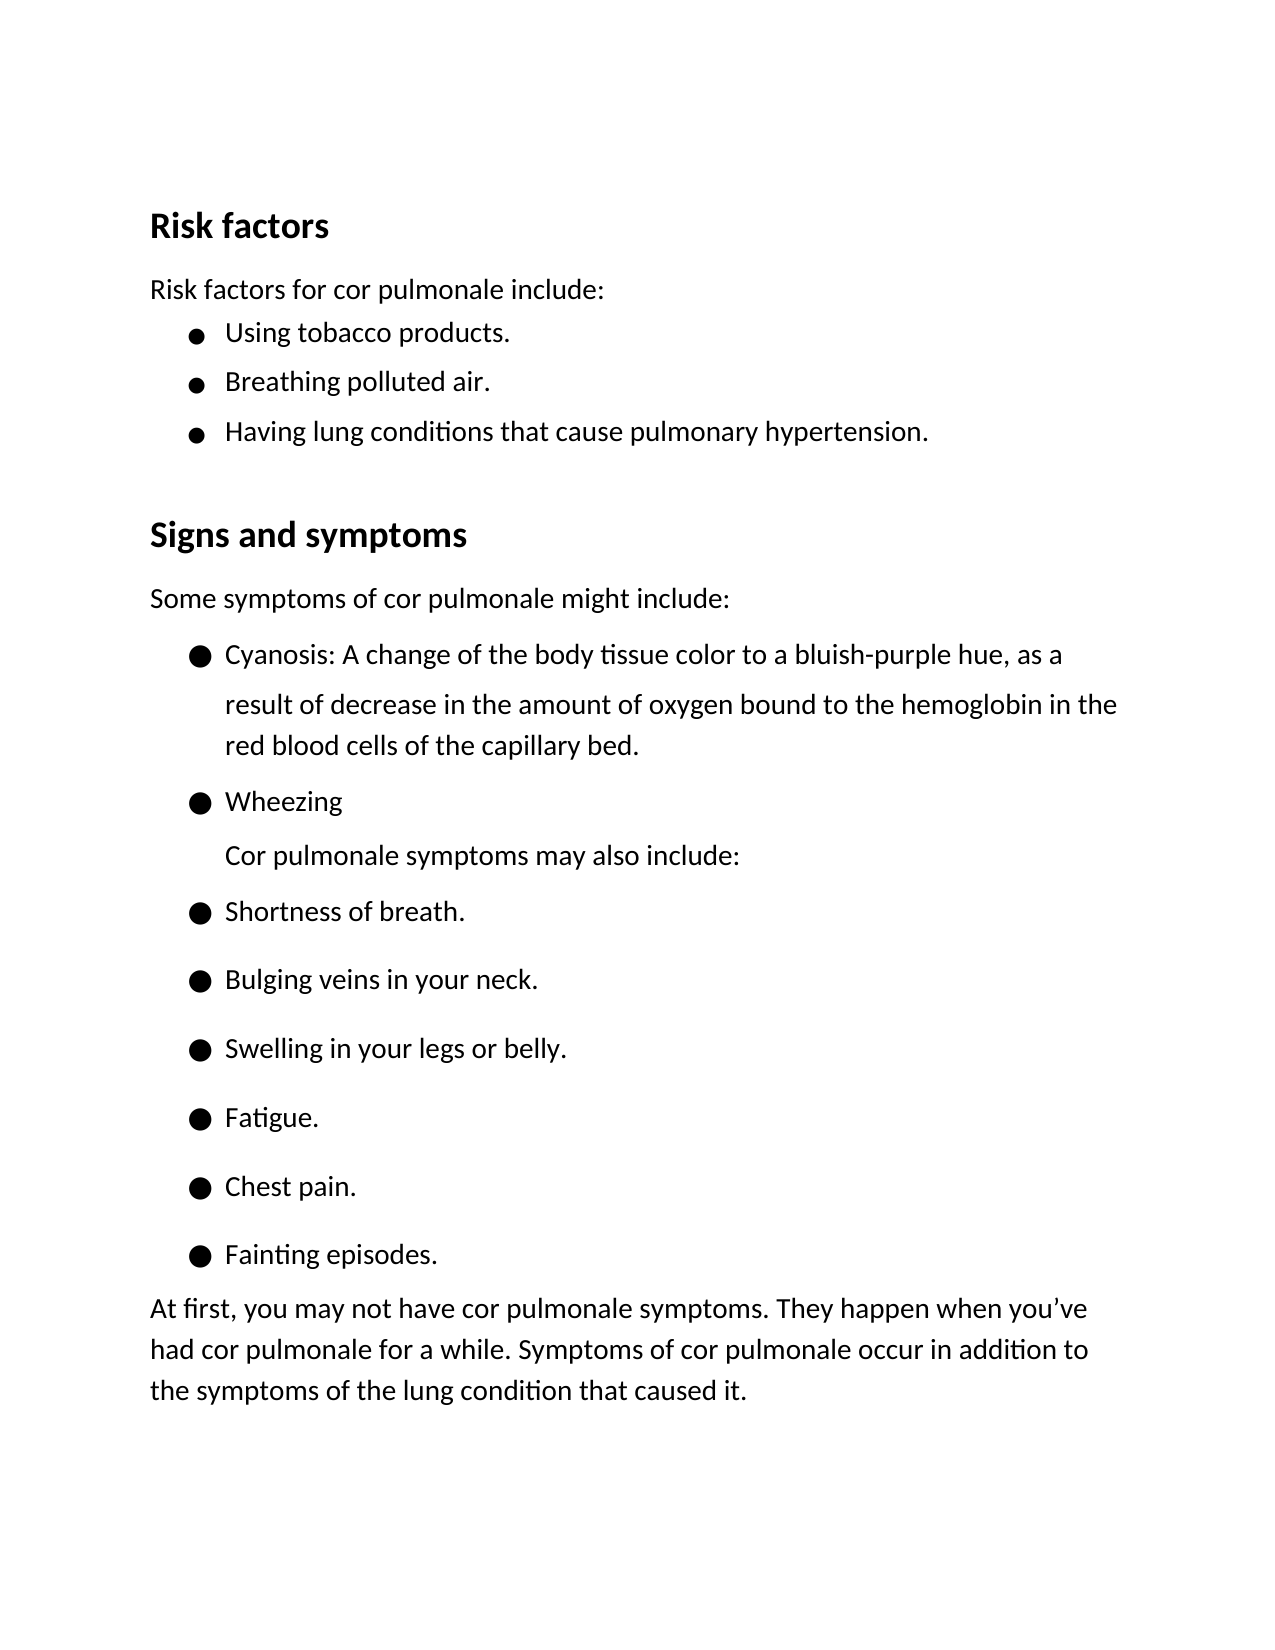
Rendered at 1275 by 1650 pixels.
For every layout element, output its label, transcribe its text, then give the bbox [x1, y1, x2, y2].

list Cyanosis: A change of the body tissue color to a bluish-purple hue, as a result of decrease in the amount of oxygen bound to the hemoglobin in the red blood cells of the capillary bed. [187, 621, 1125, 763]
text Signs and symptoms [150, 511, 1125, 557]
list Chest pain. [187, 1153, 1125, 1213]
text At first, you may not have cor pulmonale symptoms. They happen when you’ve had cor pulmonale for a while. Symptoms of cor pulmonale occur in addition to the symptoms of the lung condition that caused it. [150, 1290, 1125, 1408]
list Having lung conditions that cause pulmonary hypertension. [187, 410, 1125, 453]
text Cor pulmonale symptoms may also include: [225, 837, 1125, 872]
list Breathing polluted air. [187, 361, 1125, 404]
list Fatigue. [187, 1084, 1125, 1144]
list Swelling in your legs or belly. [187, 1015, 1125, 1075]
list Fainting episodes. [187, 1222, 1125, 1281]
text Some symptoms of cor pulmonale might include: [150, 580, 1125, 616]
text Risk factors [150, 202, 1125, 247]
list Bulging veins in your neck. [187, 947, 1125, 1006]
list Wheezing [187, 768, 1125, 828]
text Risk factors for cor pulmonale include: [150, 271, 1125, 307]
list Shortness of breath. [187, 878, 1125, 938]
list Using tobacco products. [187, 312, 1125, 355]
